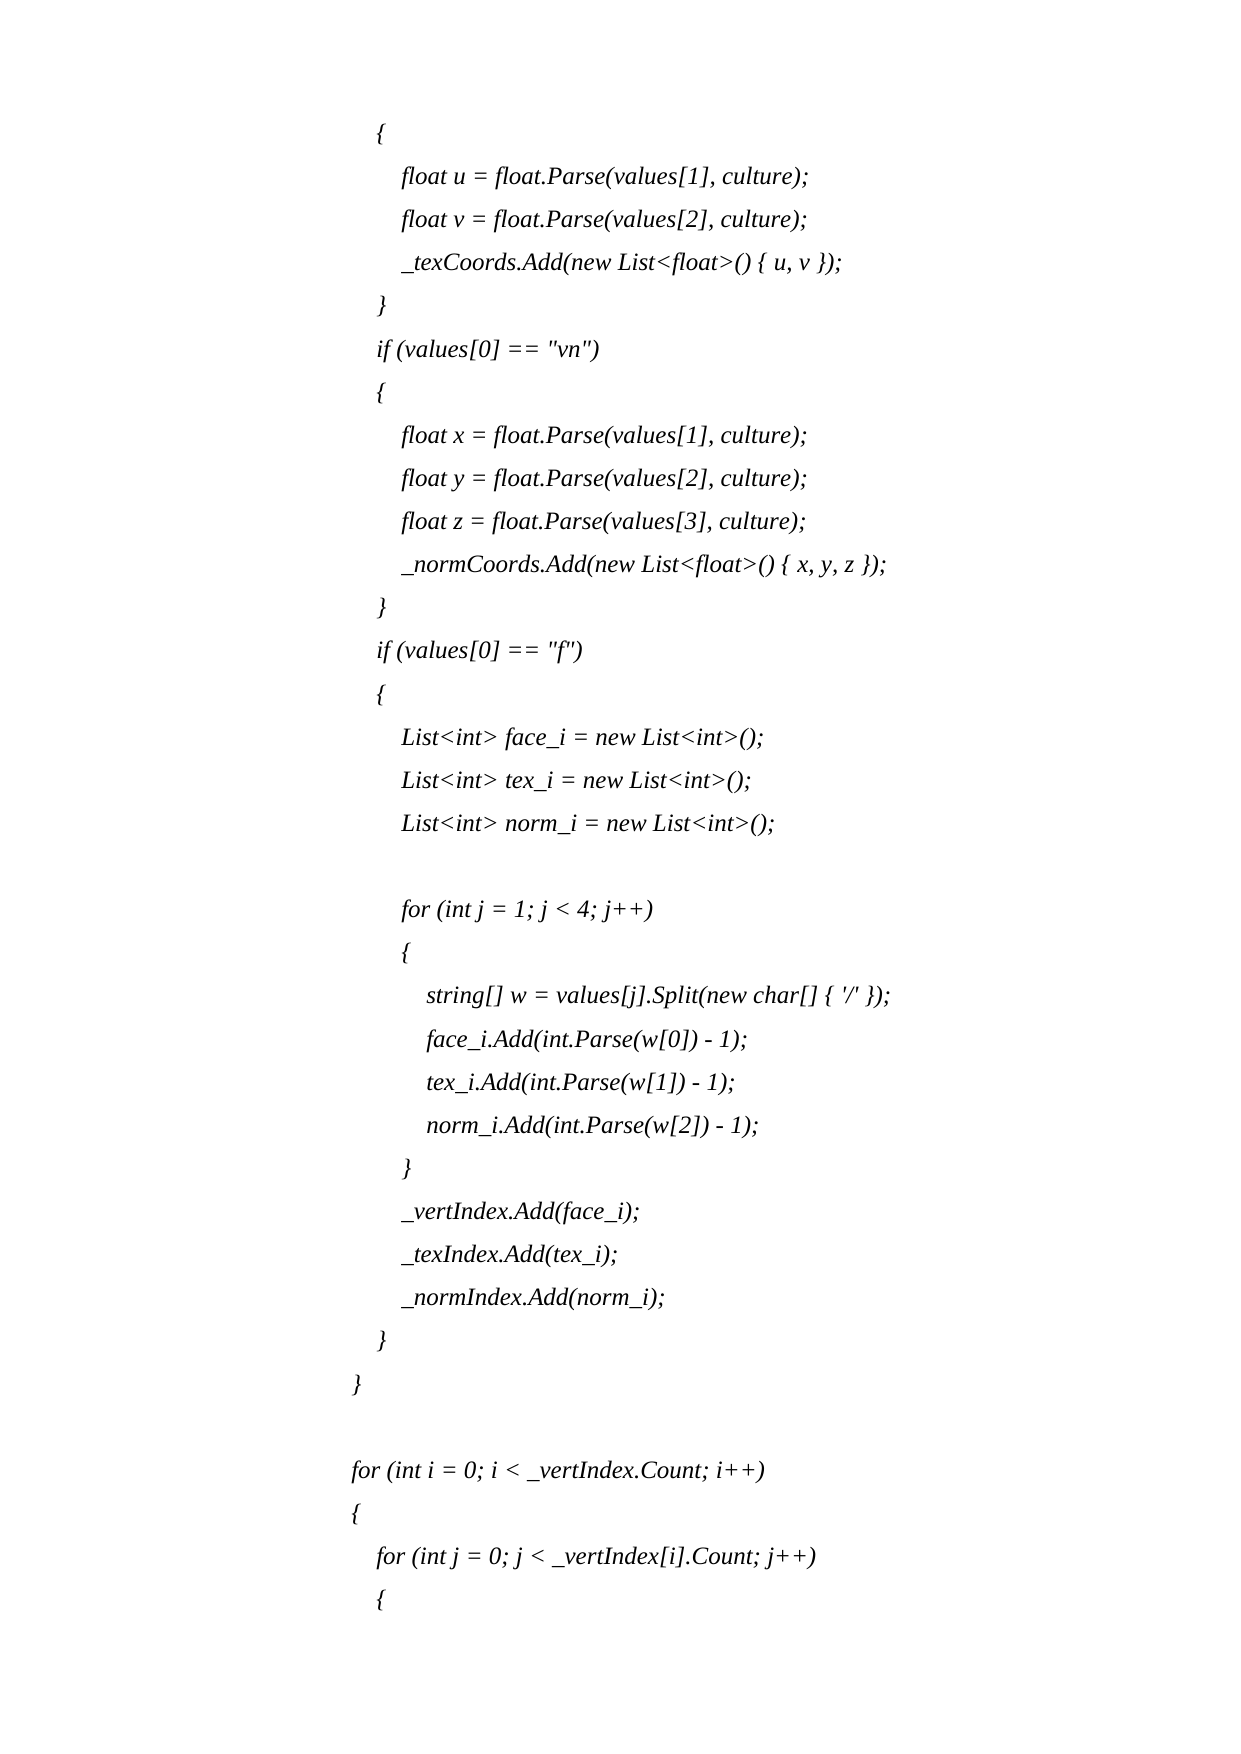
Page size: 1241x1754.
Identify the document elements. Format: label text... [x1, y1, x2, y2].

text } [177, 291, 1152, 319]
text norm_i.Add(int.Parse(w[2]) - 1); [177, 1110, 1152, 1139]
text _vertIndex.Add(face_i); [177, 1196, 1152, 1225]
text } [177, 592, 1152, 621]
text } [177, 1326, 1152, 1354]
text } [177, 1153, 1152, 1182]
text List<int> tex_i = new List<int>(); [177, 765, 1152, 794]
text List<int> face_i = new List<int>(); [177, 722, 1152, 751]
text _texIndex.Add(tex_i); [177, 1239, 1152, 1268]
text for (int i = 0; i < _vertIndex.Count; i++) [177, 1455, 1152, 1484]
text float x = float.Parse(values[1], culture); [177, 420, 1152, 449]
text if (values[0] == "f") [177, 636, 1152, 664]
text face_i.Add(int.Parse(w[0]) - 1); [177, 1024, 1152, 1052]
text _texCoords.Add(new List<float>() { u, v }); [177, 247, 1152, 276]
text { [177, 1584, 1152, 1613]
text float v = float.Parse(values[2], culture); [177, 204, 1152, 233]
text _normIndex.Add(norm_i); [177, 1282, 1152, 1311]
text for (int j = 1; j < 4; j++) [177, 894, 1152, 923]
text { [177, 118, 1152, 147]
text float u = float.Parse(values[1], culture); [177, 161, 1152, 190]
text { [177, 377, 1152, 406]
text { [177, 937, 1152, 966]
text if (values[0] == "vn") [177, 334, 1152, 362]
text { [177, 1498, 1152, 1527]
text string[] w = values[j].Split(new char[] { '/' }); [177, 981, 1152, 1009]
text float z = float.Parse(values[3], culture); [177, 506, 1152, 535]
text tex_i.Add(int.Parse(w[1]) - 1); [177, 1067, 1152, 1096]
text List<int> norm_i = new List<int>(); [177, 808, 1152, 837]
text { [177, 679, 1152, 707]
text float y = float.Parse(values[2], culture); [177, 463, 1152, 492]
text _normCoords.Add(new List<float>() { x, y, z }); [177, 549, 1152, 578]
text for (int j = 0; j < _vertIndex[i].Count; j++) [177, 1541, 1152, 1570]
text } [177, 1369, 1152, 1397]
